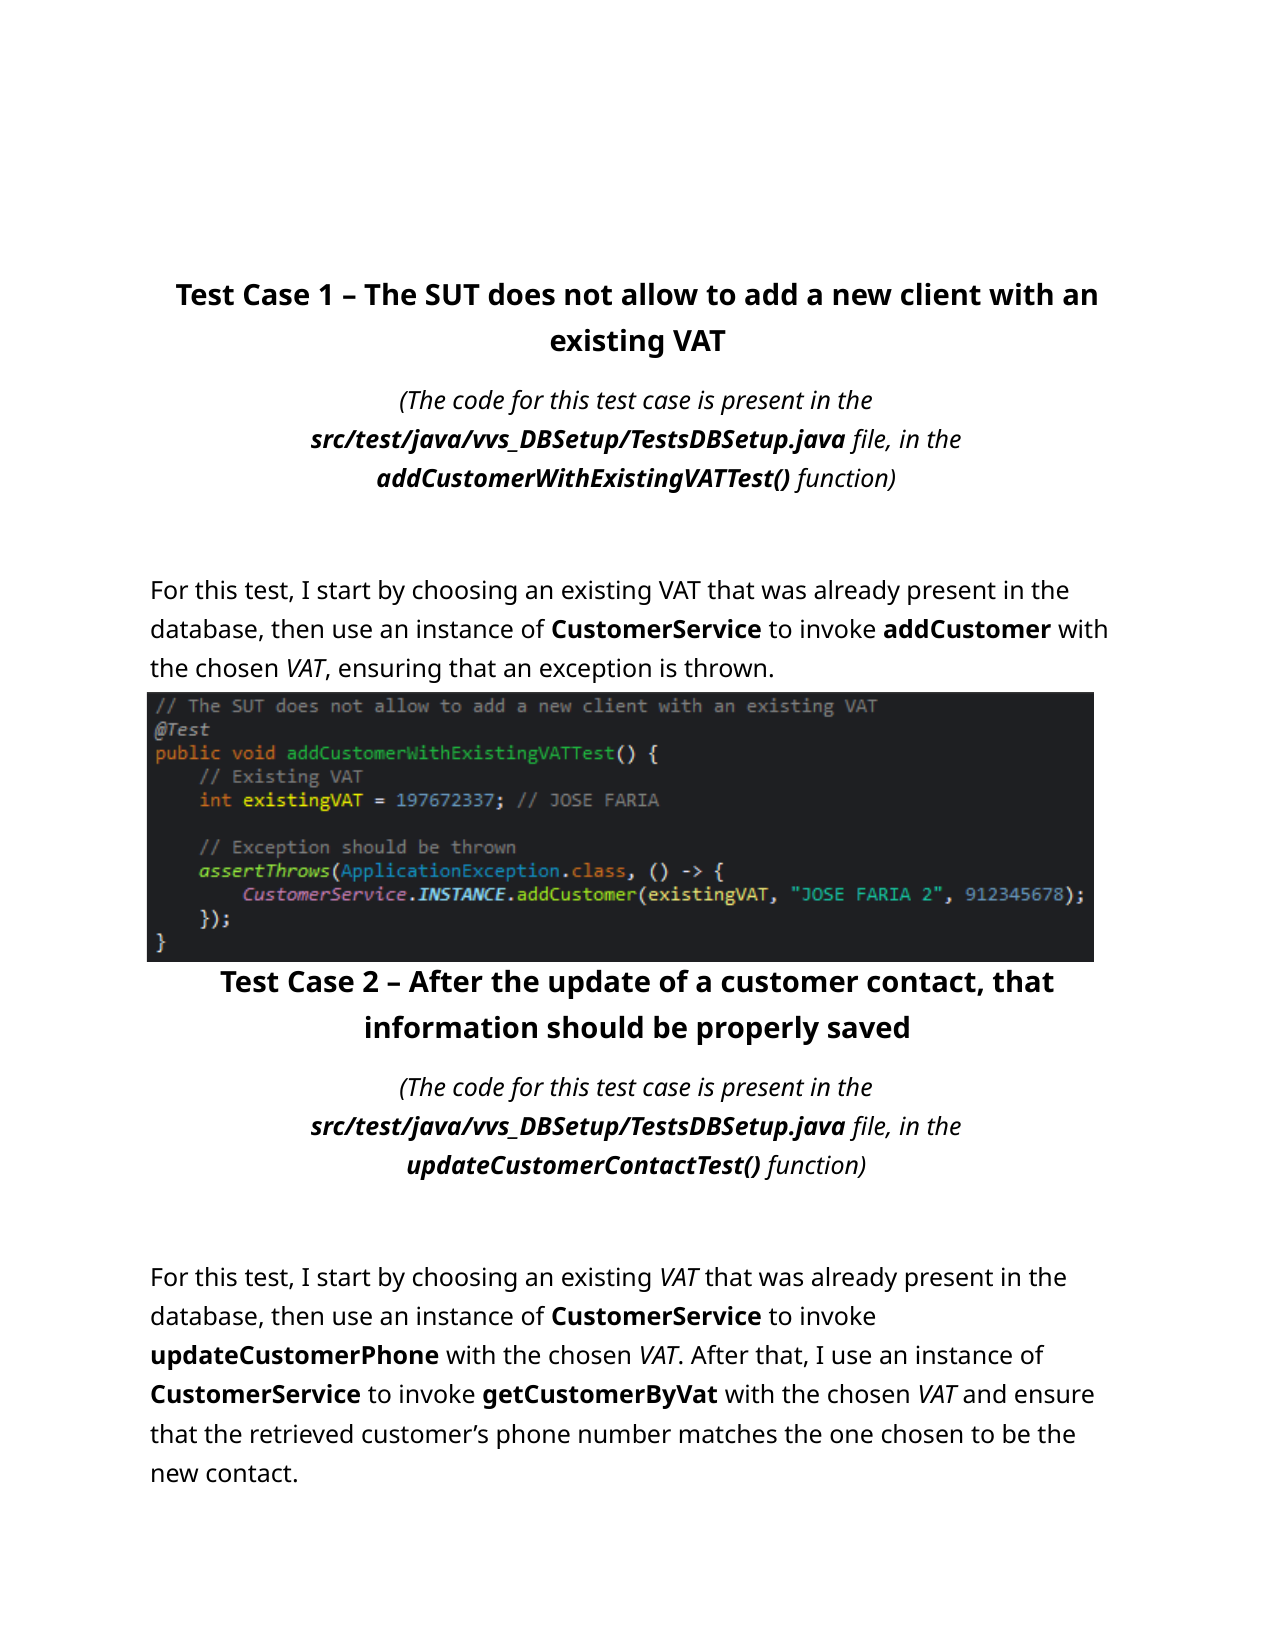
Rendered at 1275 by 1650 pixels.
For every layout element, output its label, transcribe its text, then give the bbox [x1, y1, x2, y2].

text (The code for this test case is present in the src/test/java/vvs_DBSetup/TestsDBSetup.java file, in the updateCustomerContactTest() function) [150, 1070, 1125, 1182]
text Test Case 2 – After the update of a customer contact, that information should be properly saved [150, 769, 1125, 1047]
picture [146, 692, 1094, 962]
text For this test, I start by choosing an existing VAT that was already present in the database, then use an instance of CustomerService to invoke updateCustomerPhone with the chosen VAT. After that, I use an instance of CustomerService to invoke getCustomerByVat with the chosen VAT and ensure that the retrieved customer’s phone number matches the one chosen to be the new contact. [150, 1260, 1125, 1489]
text (The code for this test case is present in the src/test/java/vvs_DBSetup/TestsDBSetup.java file, in the addCustomerWithExistingVATTest() function) [150, 382, 1125, 495]
text For this test, I start by choosing an existing VAT that was already present in the database, then use an instance of CustomerService to invoke addCustomer with the chosen VAT, ensuring that an exception is thrown. [150, 572, 1125, 685]
text Test Case 1 – The SUT does not allow to add a new client with an existing VAT [150, 274, 1125, 360]
